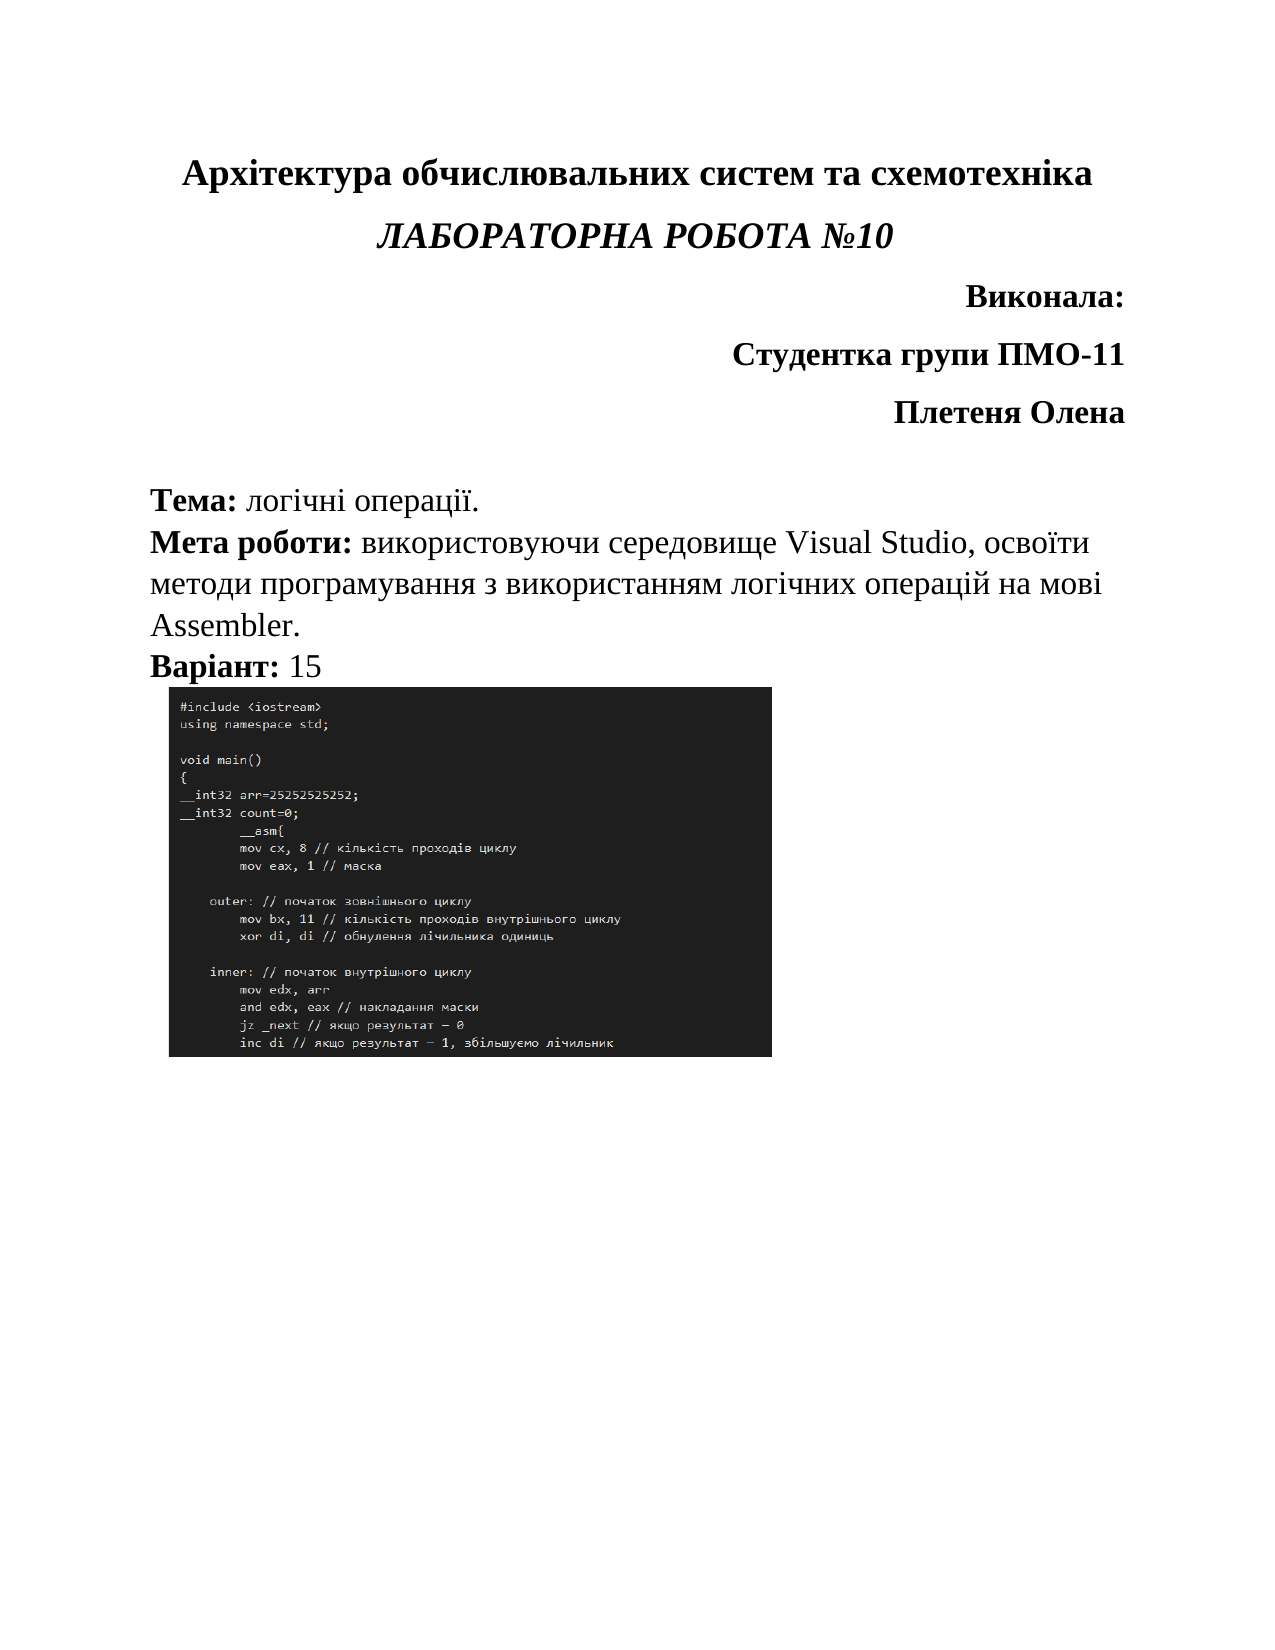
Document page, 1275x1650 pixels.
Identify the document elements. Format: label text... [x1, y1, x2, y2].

text Архітектура обчислювальних систем та схемотехніка [150, 150, 1125, 193]
text Тема: логічні операції. [150, 481, 1125, 519]
text Варіант: 15 [150, 646, 1125, 684]
text ЛАБОРАТОРНА РОБОТА №10 [150, 213, 1125, 256]
text Студентка групи ПМО-11 [150, 334, 1125, 373]
text Виконала: [150, 276, 1125, 315]
text Мета роботи: використовуючи середовище Visual Studio, освоїти методи програмування з використанням логічних операцій на мові Assembler. [150, 522, 1125, 643]
text Плетеня Олена [150, 392, 1125, 431]
